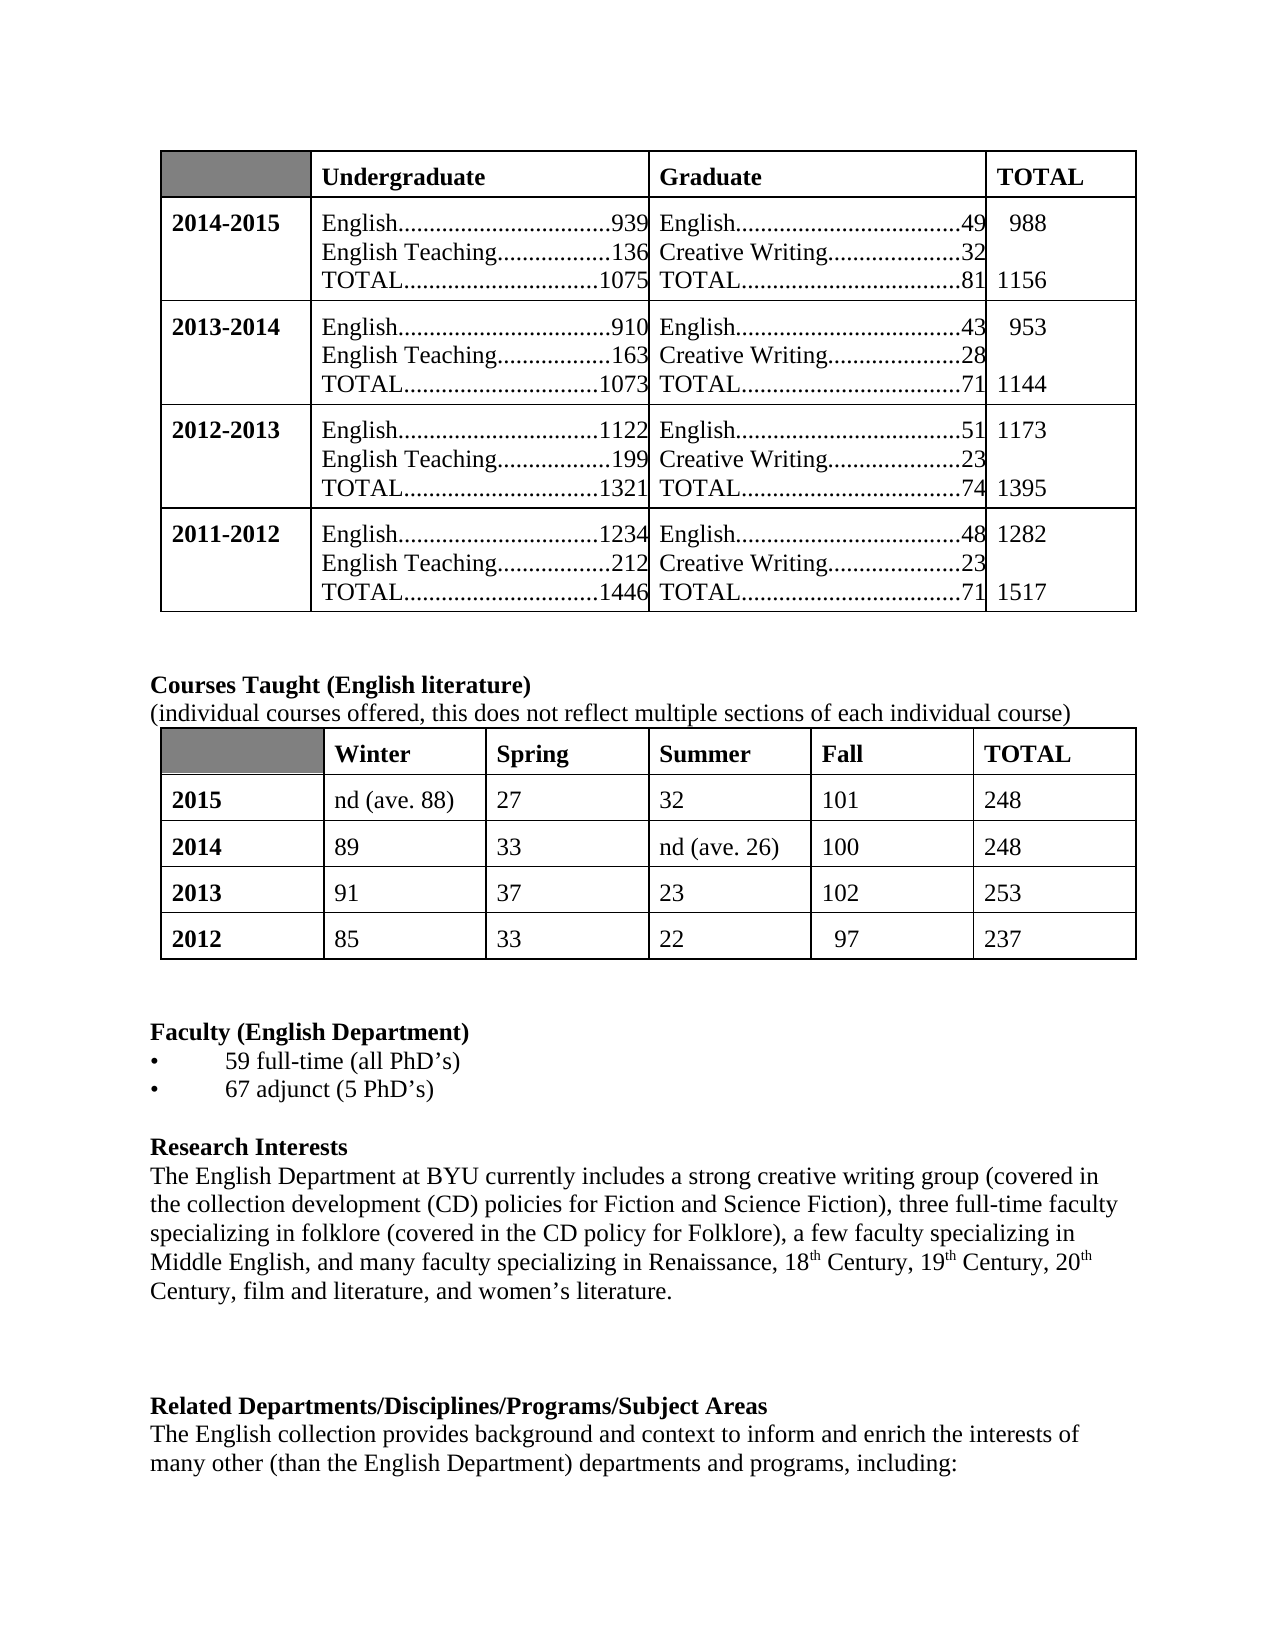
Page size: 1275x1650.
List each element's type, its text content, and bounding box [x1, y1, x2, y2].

table_header Summer [650, 729, 810, 773]
table_cell 33 [487, 821, 648, 866]
table_cell 1173 1395 [987, 405, 1135, 507]
table_cell 2012 [162, 913, 323, 958]
table_cell 23 [650, 867, 810, 912]
list (individual courses offered, this does not reflect multiple sections of each individual course) [150, 698, 1125, 727]
table_cell English 1122 English Teaching 199 TOTAL 1321 [312, 405, 648, 507]
table_cell nd (ave. 88) [325, 775, 485, 819]
table_header Spring [487, 729, 648, 773]
table_cell 33 [487, 913, 648, 958]
table_cell 91 [325, 867, 485, 912]
list Research Interests [150, 1132, 1125, 1161]
table_cell 37 [487, 867, 648, 912]
table_header [162, 729, 323, 773]
table_cell 22 [650, 913, 810, 958]
table_cell 988 1156 [987, 198, 1135, 300]
table_cell English 910 English Teaching 163 TOTAL 1073 [312, 301, 648, 403]
table_cell 248 [974, 821, 1135, 866]
table_header Graduate [650, 152, 985, 196]
table_cell 2015 [162, 775, 323, 819]
table_cell 89 [325, 821, 485, 866]
table_cell 27 [487, 775, 648, 819]
table_cell English 49 Creative Writing 32 TOTAL 81 [650, 198, 985, 300]
table_header TOTAL [987, 152, 1135, 196]
table_cell 253 [974, 867, 1135, 912]
table_cell English 48 Creative Writing 23 TOTAL 71 [650, 509, 985, 611]
table_cell 2012-2013 [162, 405, 310, 507]
table_cell 1282 1517 [987, 509, 1135, 611]
table_cell 97 [812, 913, 973, 958]
list Related Departments/Disciplines/Programs/Subject Areas [150, 1391, 1125, 1419]
table_cell 2014-2015 [162, 198, 310, 300]
list Courses Taught (English literature) [150, 670, 1125, 698]
list Faculty (English Department) [150, 1017, 1125, 1046]
table_cell 85 [325, 913, 485, 958]
table_cell 2011-2012 [162, 509, 310, 611]
table_cell English 51 Creative Writing 23 TOTAL 74 [650, 405, 985, 507]
list 67 adjunct (5 PhD’s) [150, 1074, 1125, 1103]
table_header Fall [812, 729, 973, 773]
table_cell 953 1144 [987, 301, 1135, 403]
table_cell 102 [812, 867, 973, 912]
table_header Winter [325, 729, 485, 773]
table_header Undergraduate [312, 152, 648, 196]
list The English Department at BYU currently includes a strong creative writing group (covered in the collection development (CD) policies for Fiction and Science Fiction), three full-time faculty specializing in folklore (covered in the CD policy for Folklore), a few faculty specializing in Middle English, and many faculty specializing in Renaissance, 18th Century, 19th Century, 20th Century, film and literature, and women’s literature. [150, 1161, 1125, 1304]
table_cell 237 [974, 913, 1135, 958]
table_cell 2014 [162, 821, 323, 866]
table_cell English 43 Creative Writing 28 TOTAL 71 [650, 301, 985, 403]
table_cell 100 [812, 821, 973, 866]
table_header [162, 152, 310, 196]
table_cell 2013 [162, 867, 323, 912]
table_cell English 939 English Teaching 136 TOTAL 1075 [312, 198, 648, 300]
table_header TOTAL [974, 729, 1135, 773]
table_cell nd (ave. 26) [650, 821, 810, 866]
table_cell 2013-2014 [162, 301, 310, 403]
table_cell 32 [650, 775, 810, 819]
table_cell 101 [812, 775, 973, 819]
list 59 full-time (all PhD’s) [150, 1046, 1125, 1074]
list The English collection provides background and context to inform and enrich the interests of many other (than the English Department) departments and programs, including: [150, 1419, 1125, 1477]
table_cell 248 [974, 775, 1135, 819]
table_cell English 1234 English Teaching 212 TOTAL 1446 [312, 509, 648, 611]
